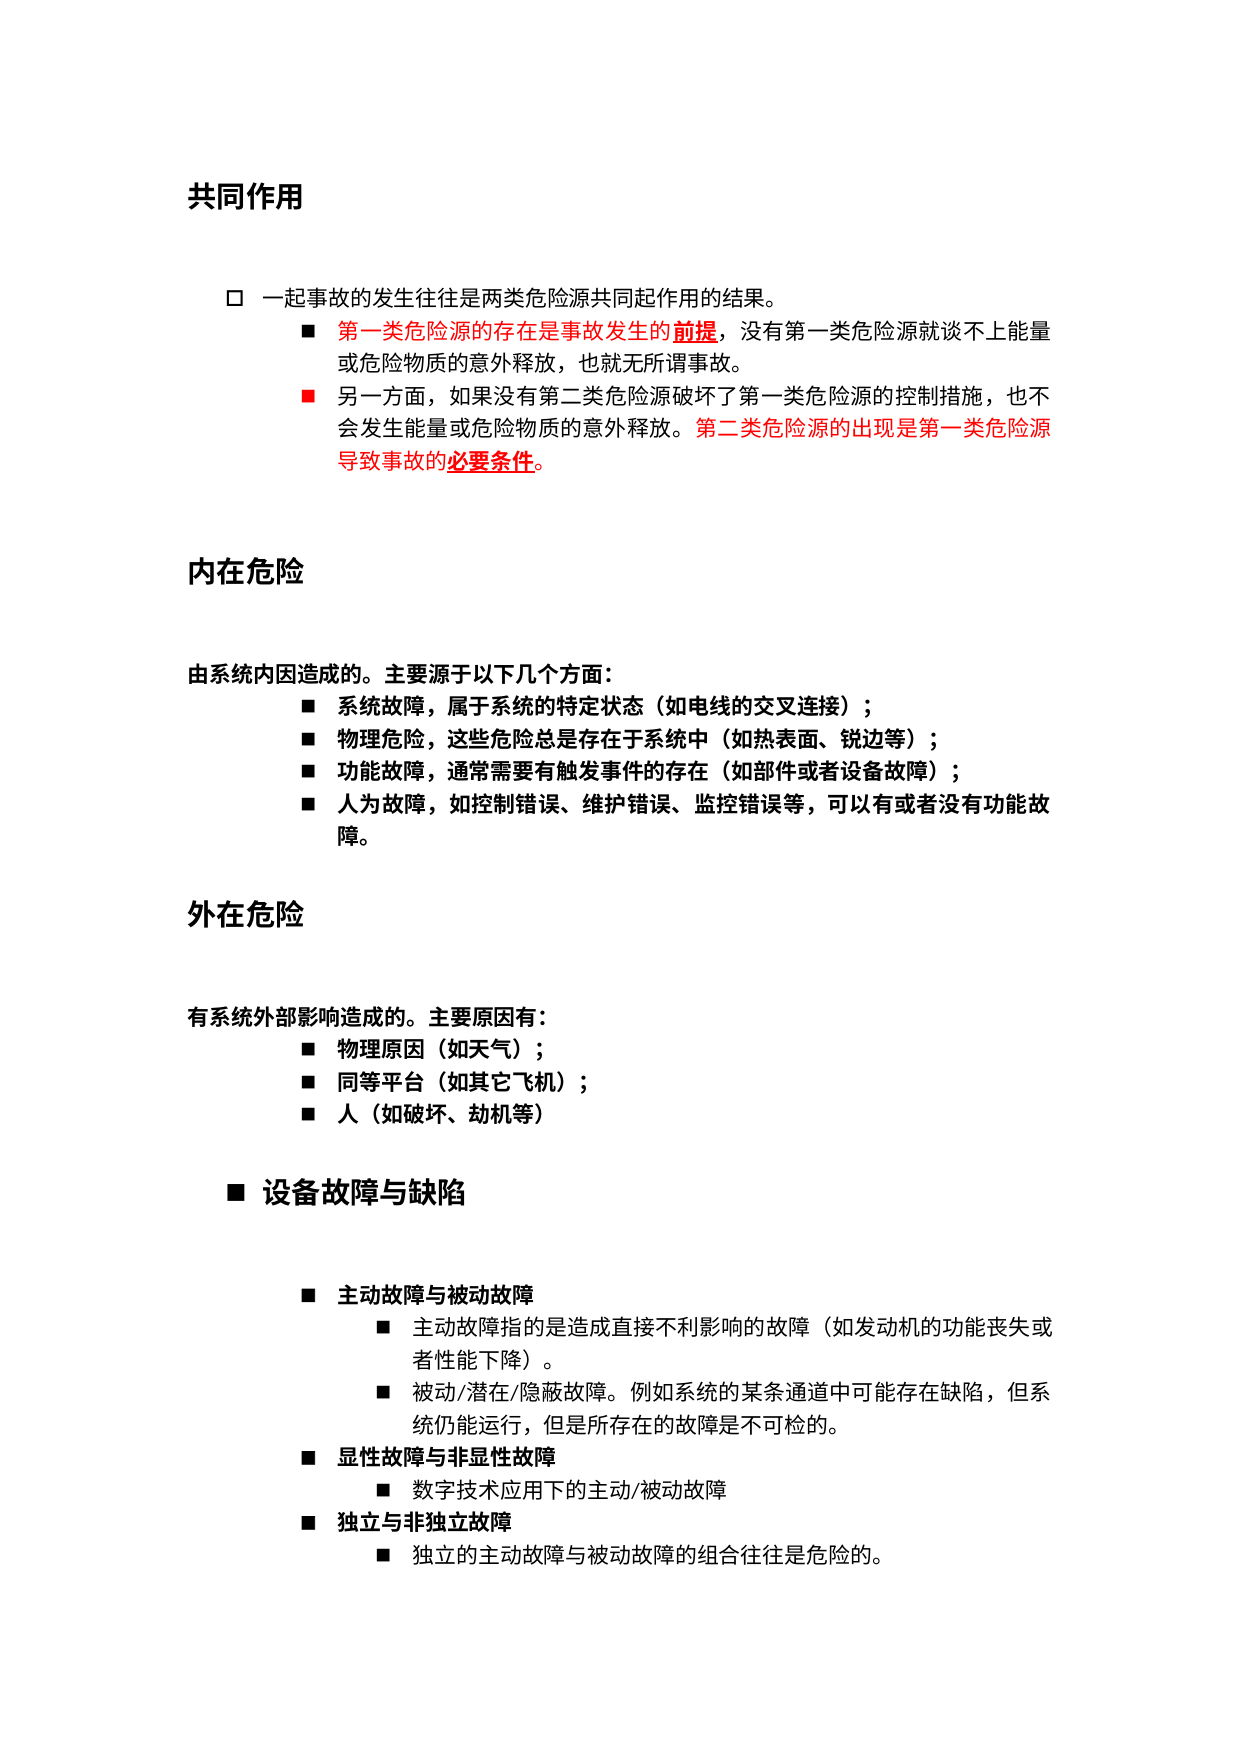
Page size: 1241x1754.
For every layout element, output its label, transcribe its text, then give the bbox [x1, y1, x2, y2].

text 有系统外部影响造成的。主要原因有： [187, 999, 1053, 1032]
list 独立与非独立故障 [300, 1505, 1053, 1537]
list 物理原因（如天气）； [300, 1032, 1053, 1064]
list 显性故障与非显性故障 [300, 1440, 1053, 1472]
subtitle 内在危险 [187, 537, 1053, 602]
list 主动故障指的是造成直接不利影响的故障（如发动机的功能丧失或者性能下降）。 [375, 1310, 1053, 1375]
list 人为故障，如控制错误、维护错误、监控错误等，可以有或者没有功能故障。 [300, 786, 1053, 851]
subtitle 设备故障与缺陷 [225, 1158, 1053, 1223]
subtitle 外在危险 [187, 881, 1053, 946]
list 物理危险，这些危险总是存在于系统中（如热表面、锐边等）； [300, 721, 1053, 754]
list 主动故障与被动故障 [300, 1277, 1053, 1310]
list 人（如破坏、劫机等） [300, 1097, 1053, 1129]
list 同等平台（如其它飞机）； [300, 1064, 1053, 1097]
list 另一方面，如果没有第二类危险源破坏了第一类危险源的控制措施，也不会发生能量或危险物质的意外释放。第二类危险源的出现是第一类危险源导致事故的必要条件。 [300, 378, 1053, 476]
list 系统故障，属于系统的特定状态（如电线的交叉连接）； [300, 689, 1053, 721]
list 独立的主动故障与被动故障的组合往往是危险的。 [375, 1537, 1053, 1570]
list 被动/潜在/隐蔽故障。例如系统的某条通道中可能存在缺陷，但系统仍能运行，但是所存在的故障是不可检的。 [375, 1375, 1053, 1440]
list 一起事故的发生往往是两类危险源共同起作用的结果。 [225, 281, 1053, 313]
subtitle 共同作用 [187, 162, 1053, 227]
list 功能故障，通常需要有触发事件的存在（如部件或者设备故障）； [300, 754, 1053, 786]
list 数字技术应用下的主动/被动故障 [375, 1472, 1053, 1505]
list 第一类危险源的存在是事故发生的前提，没有第一类危险源就谈不上能量或危险物质的意外释放，也就无所谓事故。 [300, 313, 1053, 378]
text 由系统内因造成的。主要源于以下几个方面： [187, 656, 1053, 689]
